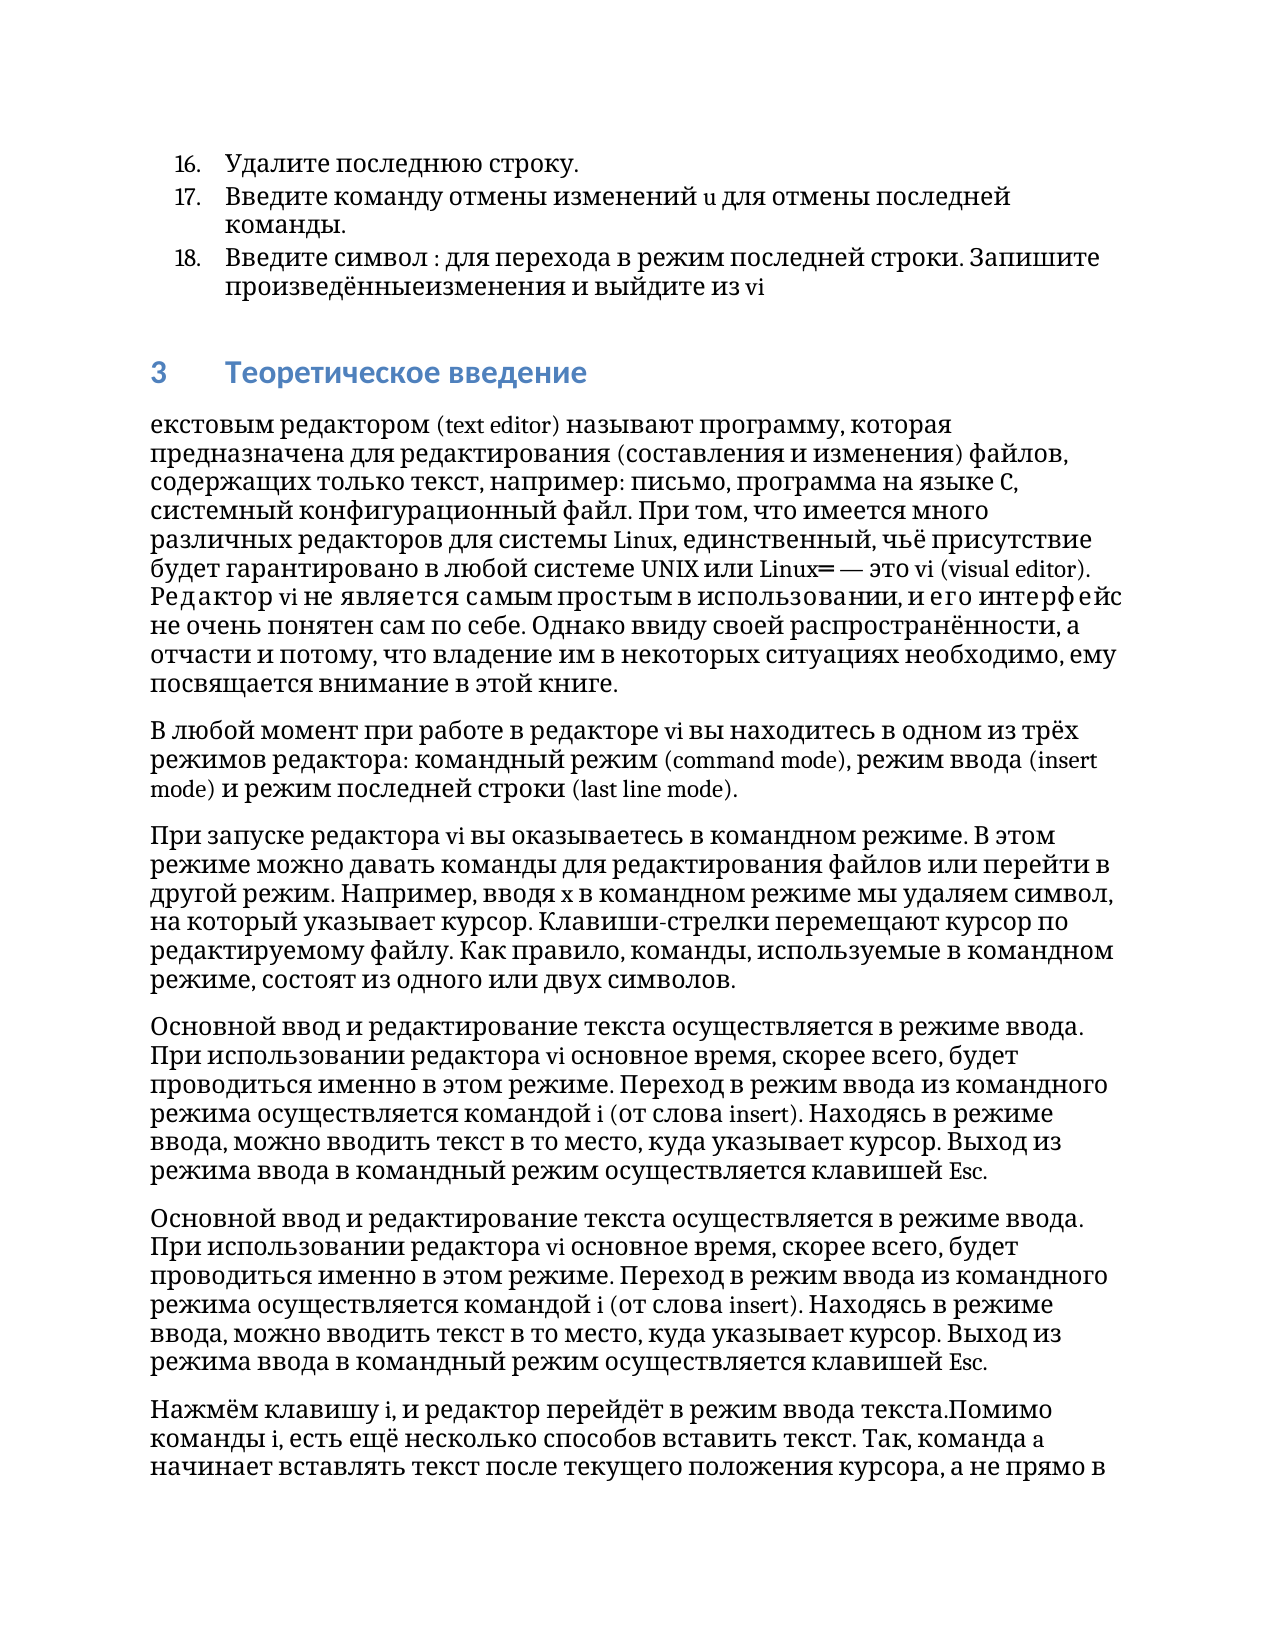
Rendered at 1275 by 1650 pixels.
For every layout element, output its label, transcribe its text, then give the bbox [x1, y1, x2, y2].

text Основной ввод и редактирование текста осуществляется в режиме ввода. При использовании редактора vi основное время, скорее всего, будет проводиться именно в этом режиме. Переход в режим ввода из командного режима осуществляется командой i (от слова insert). Находясь в режиме ввода, можно вводить текст в то место, куда указывает курсор. Выход из режима ввода в командный режим осуществляется клавишей Esc. [150, 1204, 1125, 1377]
list Введите команду отмены изменений u для отмены последней команды. [175, 182, 1125, 240]
text При запуске редактора vi вы оказываетесь в командном режиме. В этом режиме можно давать команды для редактирования файлов или перейти в другой режим. Например, вводя x в командном режиме мы удаляем символ, на который указывает курсор. Клавиши-стрелки перемещают курсор по редактируемому файлу. Как правило, команды, используемые в командном режиме, состоят из одного или двух символов. [150, 822, 1125, 994]
text екстовым редактором (text editor) называют программу, которая предназначена для редактирования (составления и изменения) файлов, содержащих только текст, например: письмо, программа на языке C, системный конфигурационный файл. При том, что имеется много различных редакторов для системы Linux, единственный, чьё присутствие будет гарантировано в любой системе UNIX или Linux═ — это vi (visual editor). Редактор vi не является самым простым в использовании, и его интерфейс не очень понятен сам по себе. Однако ввиду своей распространённости, а отчасти и потому, что владение им в некоторых ситуациях необходимо, ему посвящается внимание в этой книге. [150, 411, 1125, 698]
text В любой момент при работе в редакторе vi вы находитесь в одном из трёх режимов редактора: командный режим (command mode), режим ввода (insert mode) и режим последней строки (last line mode). [150, 717, 1125, 803]
subtitle 3 Теоретическое введение [150, 351, 1125, 392]
list Удалите последнюю строку. [175, 150, 1125, 179]
list Введите символ : для перехода в режим последней строки. Запишите произведённыеизменения и выйдите из vi [175, 244, 1125, 301]
text Основной ввод и редактирование текста осуществляется в режиме ввода. При использовании редактора vi основное время, скорее всего, будет проводиться именно в этом режиме. Переход в режим ввода из командного режима осуществляется командой i (от слова insert). Находясь в режиме ввода, можно вводить текст в то место, куда указывает курсор. Выход из режима ввода в командный режим осуществляется клавишей Esc. [150, 1013, 1125, 1186]
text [150, 1396, 1125, 1482]
